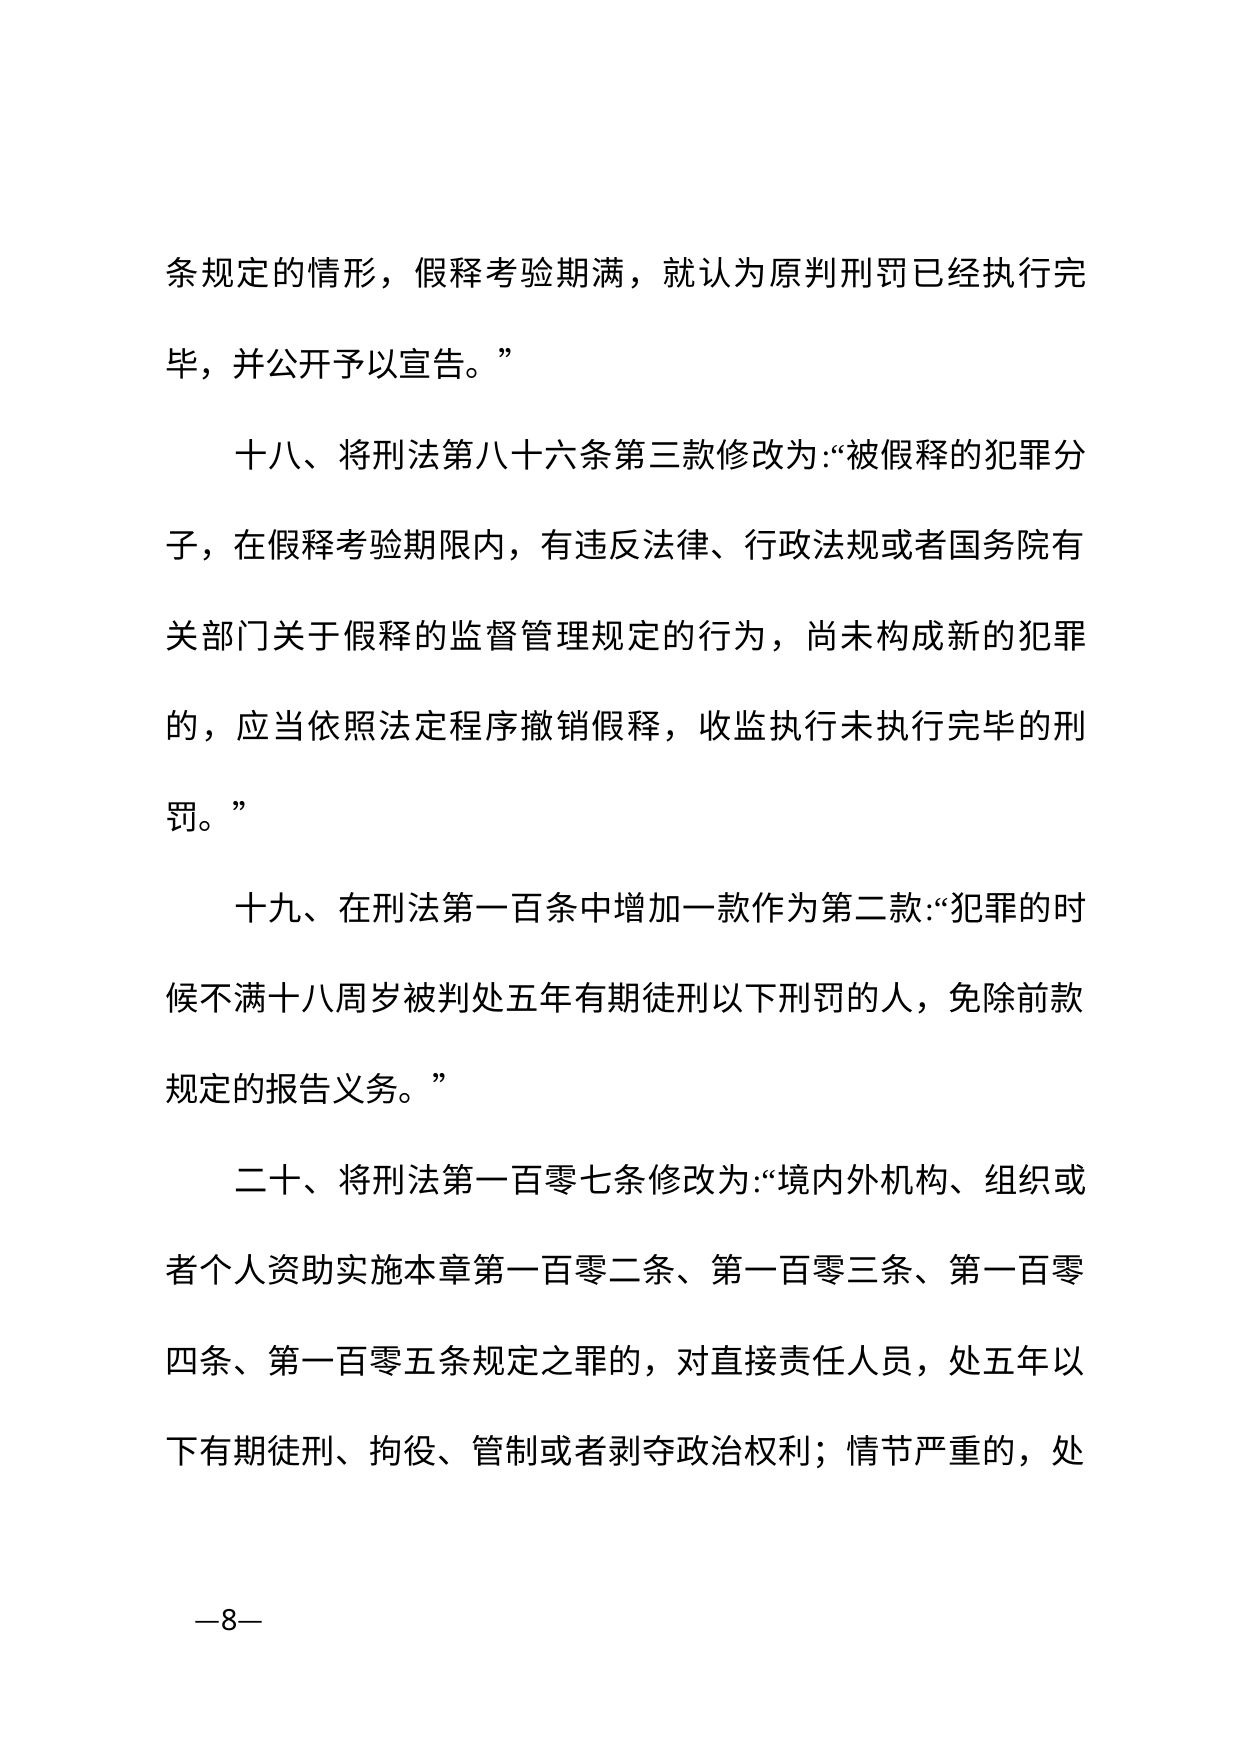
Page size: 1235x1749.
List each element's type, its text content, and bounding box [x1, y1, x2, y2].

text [165, 1132, 1087, 1495]
text 十八、将刑法第八十六条第三款修改为:“被假释的犯罪分子，在假释考验期限内，有违反法律、行政法规或者国务院有关部门关于假释的监督管理规定的行为，尚未构成新的犯罪的，应当依照法定程序撤销假释，收监执行未执行完毕的刑罚。” [165, 407, 1087, 860]
text 十九、在刑法第一百条中增加一款作为第二款:“犯罪的时候不满十八周岁被判处五年有期徒刑以下刑罚的人，免除前款规定的报告义务。” [165, 860, 1087, 1132]
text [165, 226, 1087, 407]
